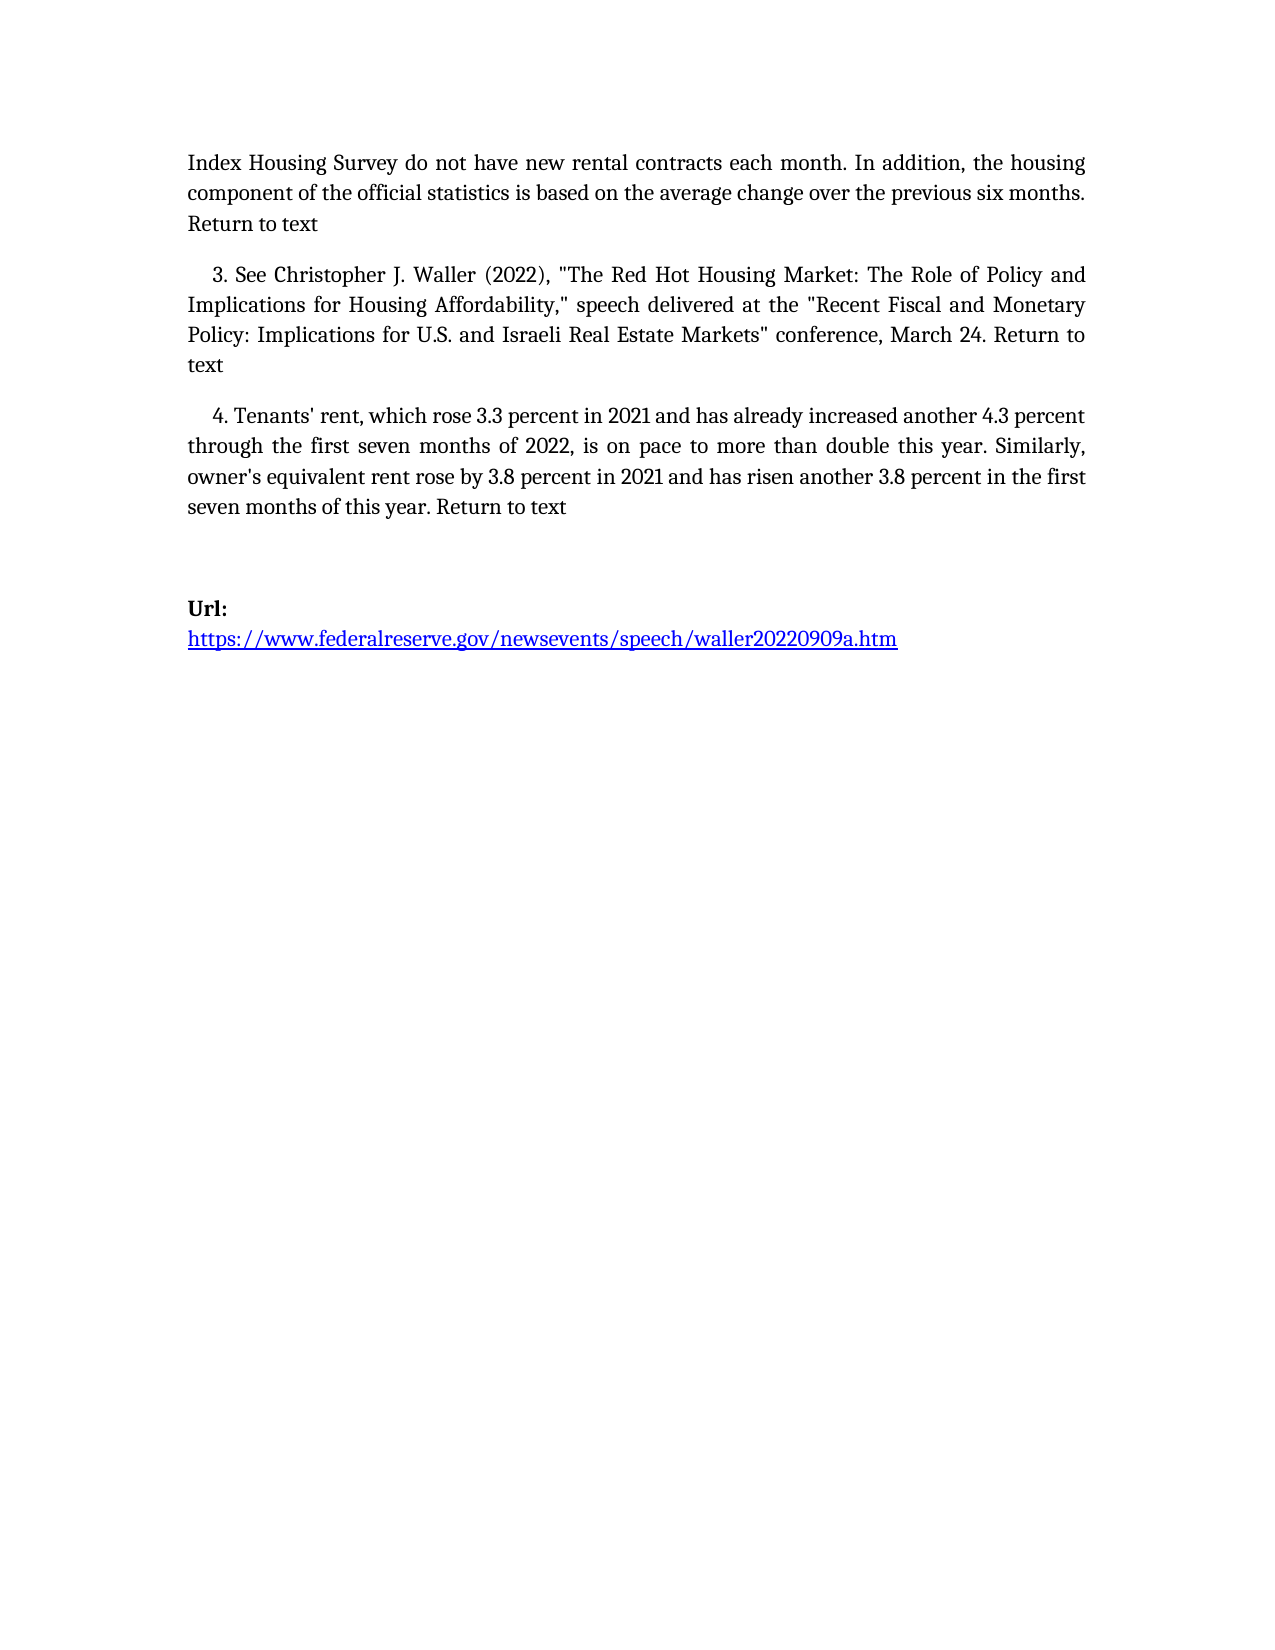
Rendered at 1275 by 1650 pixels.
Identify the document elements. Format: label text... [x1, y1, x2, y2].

text 4. Tenants' rent, which rose 3.3 percent in 2021 and has already increased another 4.3 percent through the first seven months of 2022, is on pace to more than double this year. Similarly, owner's equivalent rent rose by 3.8 percent in 2021 and has risen another 3.8 percent in the first seven months of this year. Return to text [187, 403, 1087, 520]
text 3. See Christopher J. Waller (2022), "The Red Hot Housing Market: The Role of Policy and Implications for Housing Affordability," speech delivered at the "Recent Fiscal and Monetary Policy: Implications for U.S. and Israeli Real Estate Markets" conference, March 24. Return to text [187, 261, 1087, 378]
text Url: https://www.federalreserve.gov/newsevents/speech/waller20220909a.htm [187, 596, 1087, 652]
